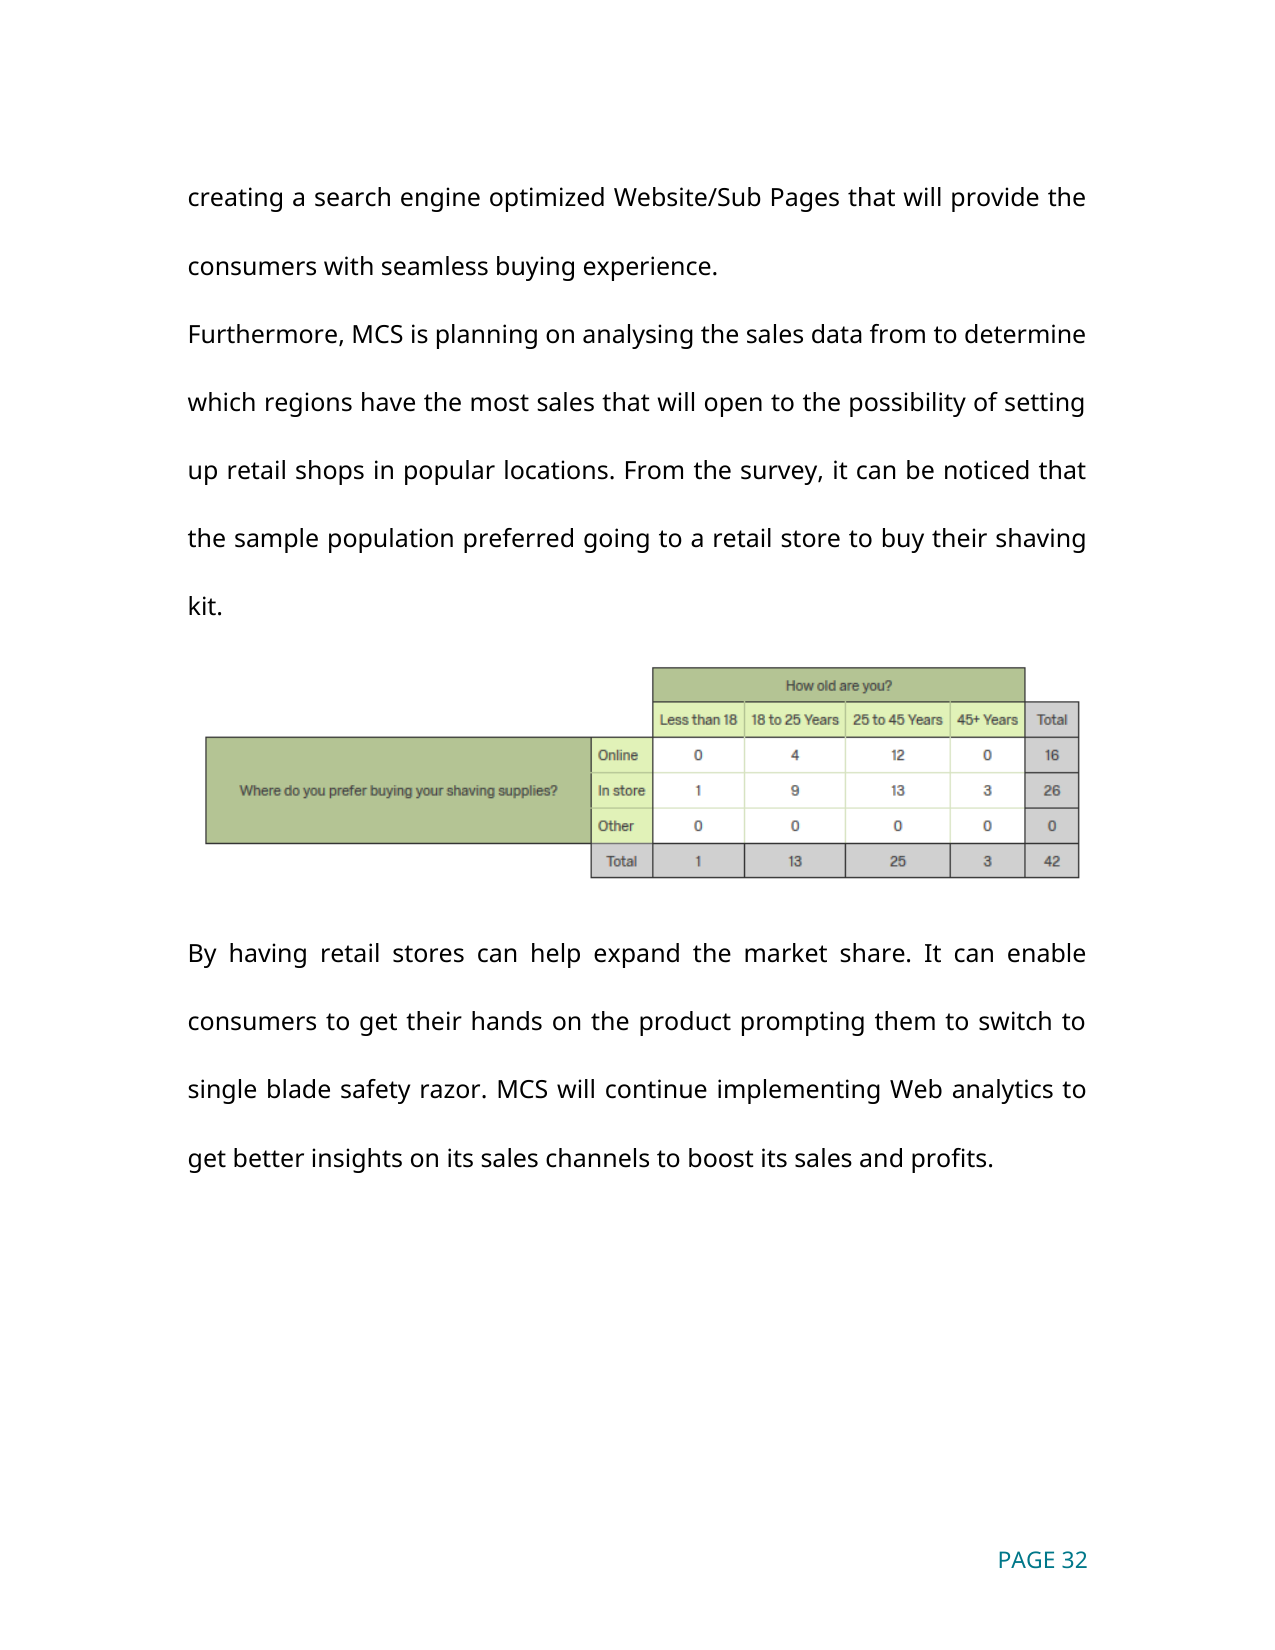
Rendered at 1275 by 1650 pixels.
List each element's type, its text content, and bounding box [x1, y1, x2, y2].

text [187, 180, 1087, 282]
text Furthermore, MCS is planning on analysing the sales data from to determine which regions have the most sales that will open to the possibility of setting up retail shops in popular locations. From the survey, it can be noticed that the sample population preferred going to a retail store to buy their shaving kit. [187, 316, 1087, 623]
picture [187, 656, 1114, 905]
text By having retail stores can help expand the market share. It can enable consumers to get their hands on the product prompting them to switch to single blade safety razor. MCS will continue implementing Web analytics to get better insights on its sales channels to boost its sales and profits. [187, 936, 1087, 1174]
